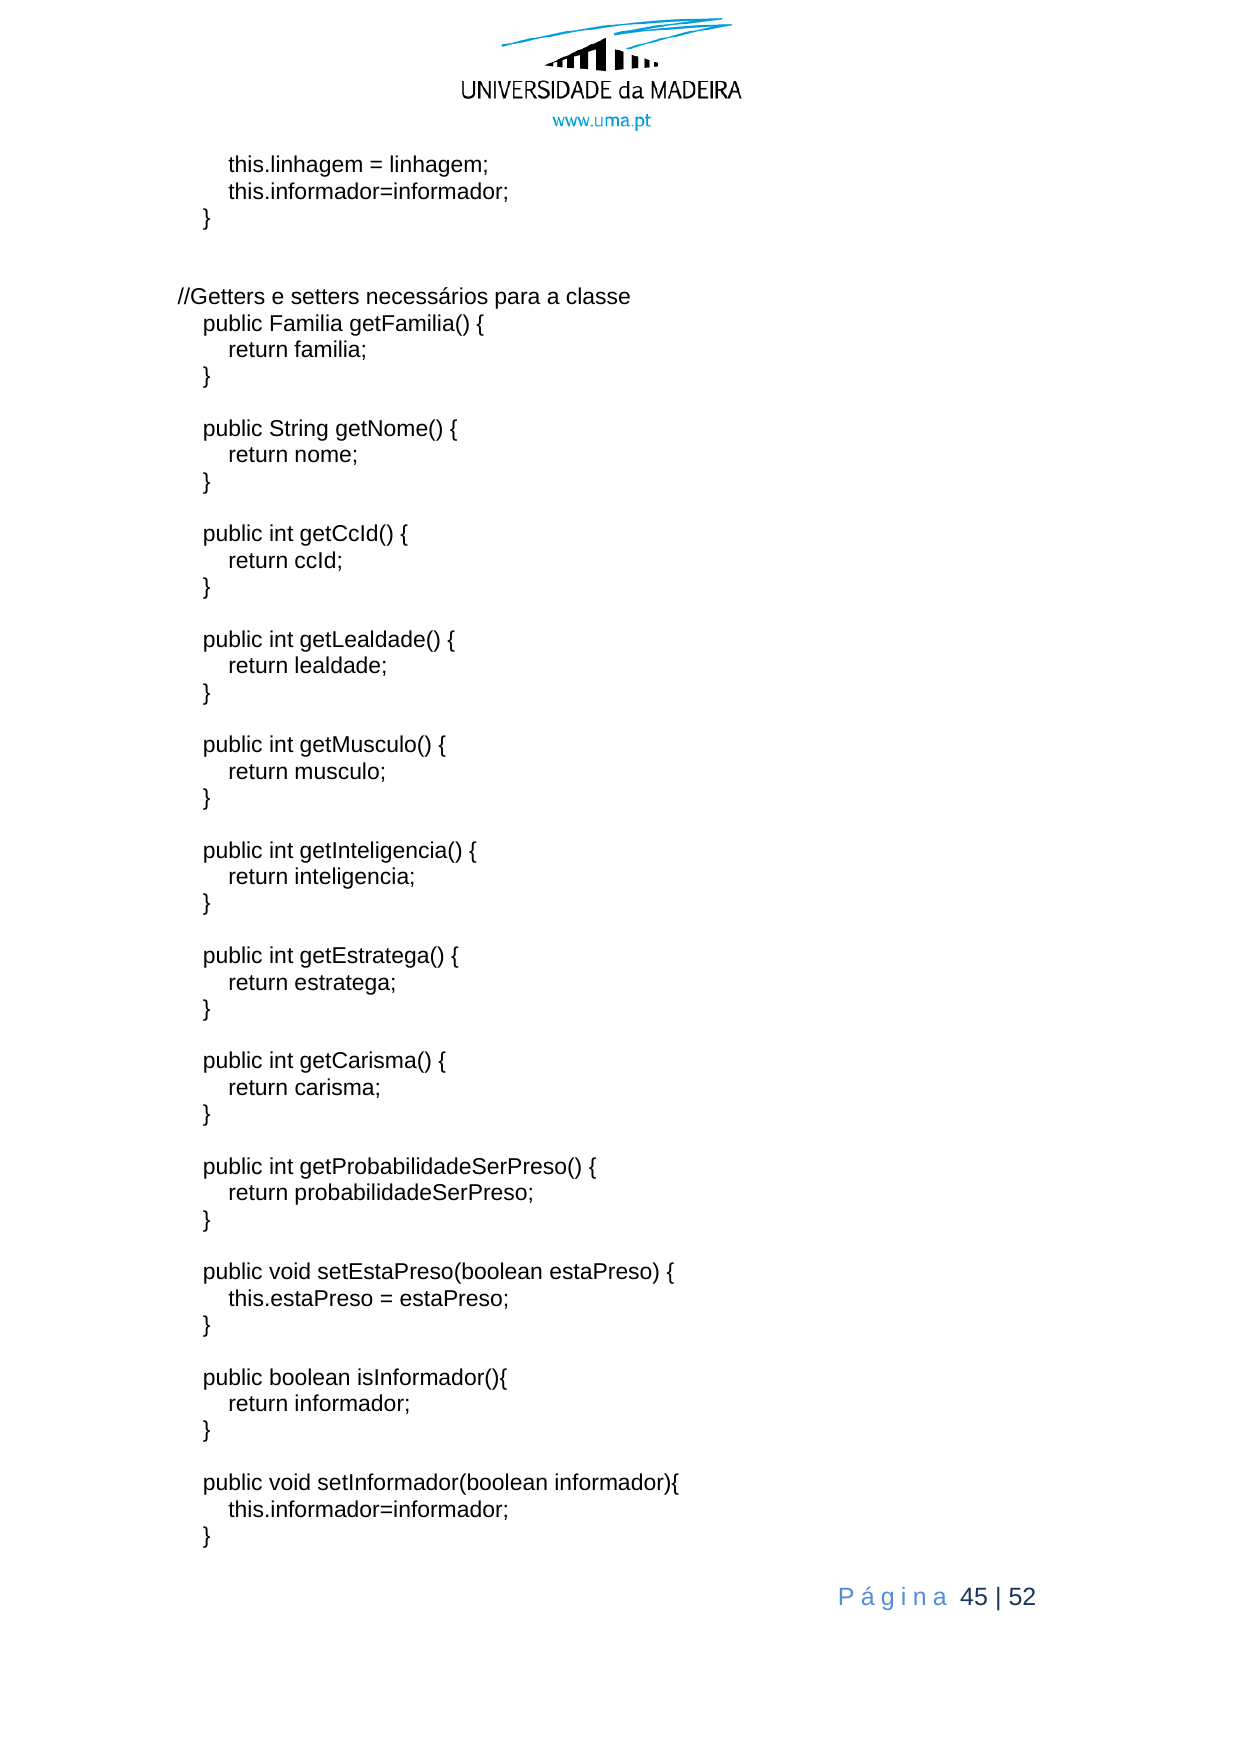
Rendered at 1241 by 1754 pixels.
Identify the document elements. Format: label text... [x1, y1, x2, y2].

text public String getNome() { [177, 415, 1063, 441]
text public Familia getFamilia() { [177, 309, 1063, 336]
text return lealdade; [177, 652, 1063, 678]
text } [177, 1416, 1063, 1443]
text public void setEstaPreso(boolean estaPreso) { [177, 1258, 1063, 1285]
text public int getEstratega() { [177, 942, 1063, 968]
picture [432, 0, 771, 145]
text public int getMusculo() { [177, 731, 1063, 758]
text public void setInformador(boolean informador){ [177, 1469, 1063, 1496]
text } [177, 468, 1063, 494]
text } [177, 678, 1063, 705]
text return carisma; [177, 1074, 1063, 1100]
text return probabilidadeSerPreso; [177, 1179, 1063, 1206]
text return estratega; [177, 968, 1063, 995]
text this.estaPreso = estaPreso; [177, 1285, 1063, 1311]
text return inteligencia; [177, 863, 1063, 889]
text return musculo; [177, 758, 1063, 784]
text //Getters e setters necessários para a classe [177, 283, 1063, 309]
text return ccId; [177, 547, 1063, 573]
text public int getInteligencia() { [177, 837, 1063, 863]
text this.informador=informador; [177, 178, 1063, 204]
text } [177, 573, 1063, 599]
text this.informador=informador; [177, 1496, 1063, 1522]
text } [177, 1100, 1063, 1127]
text } [177, 1311, 1063, 1337]
text } [177, 1522, 1063, 1548]
text this.linhagem = linhagem; [177, 151, 1063, 178]
text return informador; [177, 1390, 1063, 1416]
text } [177, 204, 1063, 231]
text } [177, 889, 1063, 916]
text public int getLealdade() { [177, 626, 1063, 652]
text public int getProbabilidadeSerPreso() { [177, 1153, 1063, 1179]
text } [177, 1206, 1063, 1232]
text } [177, 362, 1063, 389]
text public int getCarisma() { [177, 1047, 1063, 1074]
text } [177, 995, 1063, 1021]
text } [177, 784, 1063, 810]
text return nome; [177, 441, 1063, 468]
text public int getCcId() { [177, 520, 1063, 547]
text return familia; [177, 336, 1063, 362]
text public boolean isInformador(){ [177, 1364, 1063, 1390]
